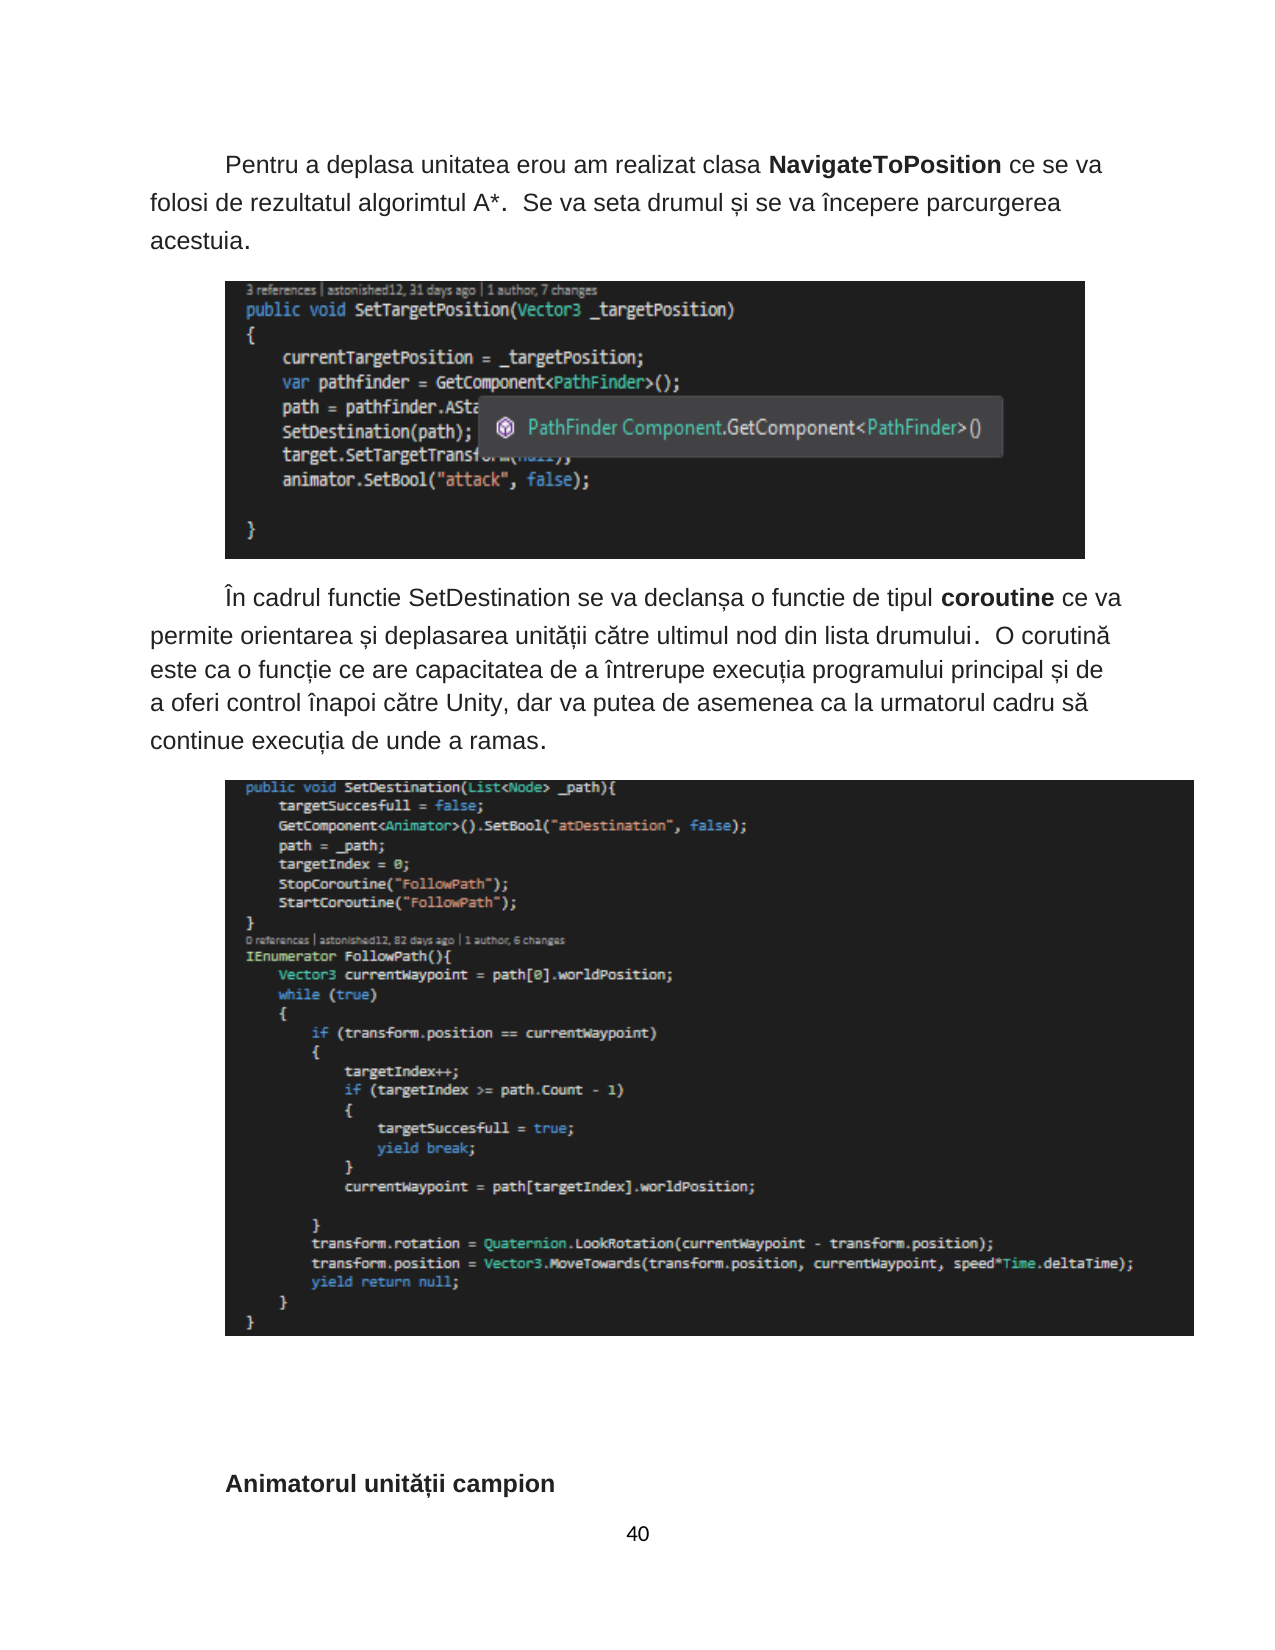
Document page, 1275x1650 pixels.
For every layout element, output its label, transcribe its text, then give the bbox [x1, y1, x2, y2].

picture [225, 780, 1194, 1336]
text Pentru a deplasa unitatea erou am realizat clasa NavigateToPosition ce se va folosi de rezultatul algorimtul A*. Se va seta drumul și se va începere parcurgerea acestuia. [150, 150, 1125, 256]
text În cadrul functie SetDestination se va declanșa o functie de tipul coroutine ce va permite orientarea și deplasarea unității către ultimul nod din lista drumului. O corutină este ca o funcție ce are capacitatea de a întrerupe execuția programului principal și de a oferi control înapoi către Unity, dar va putea de asemenea ca la urmatorul cadru să continue execuția de unde a ramas. [150, 583, 1125, 755]
text Animatorul unității campion [150, 1468, 1125, 1497]
picture [225, 281, 1085, 559]
